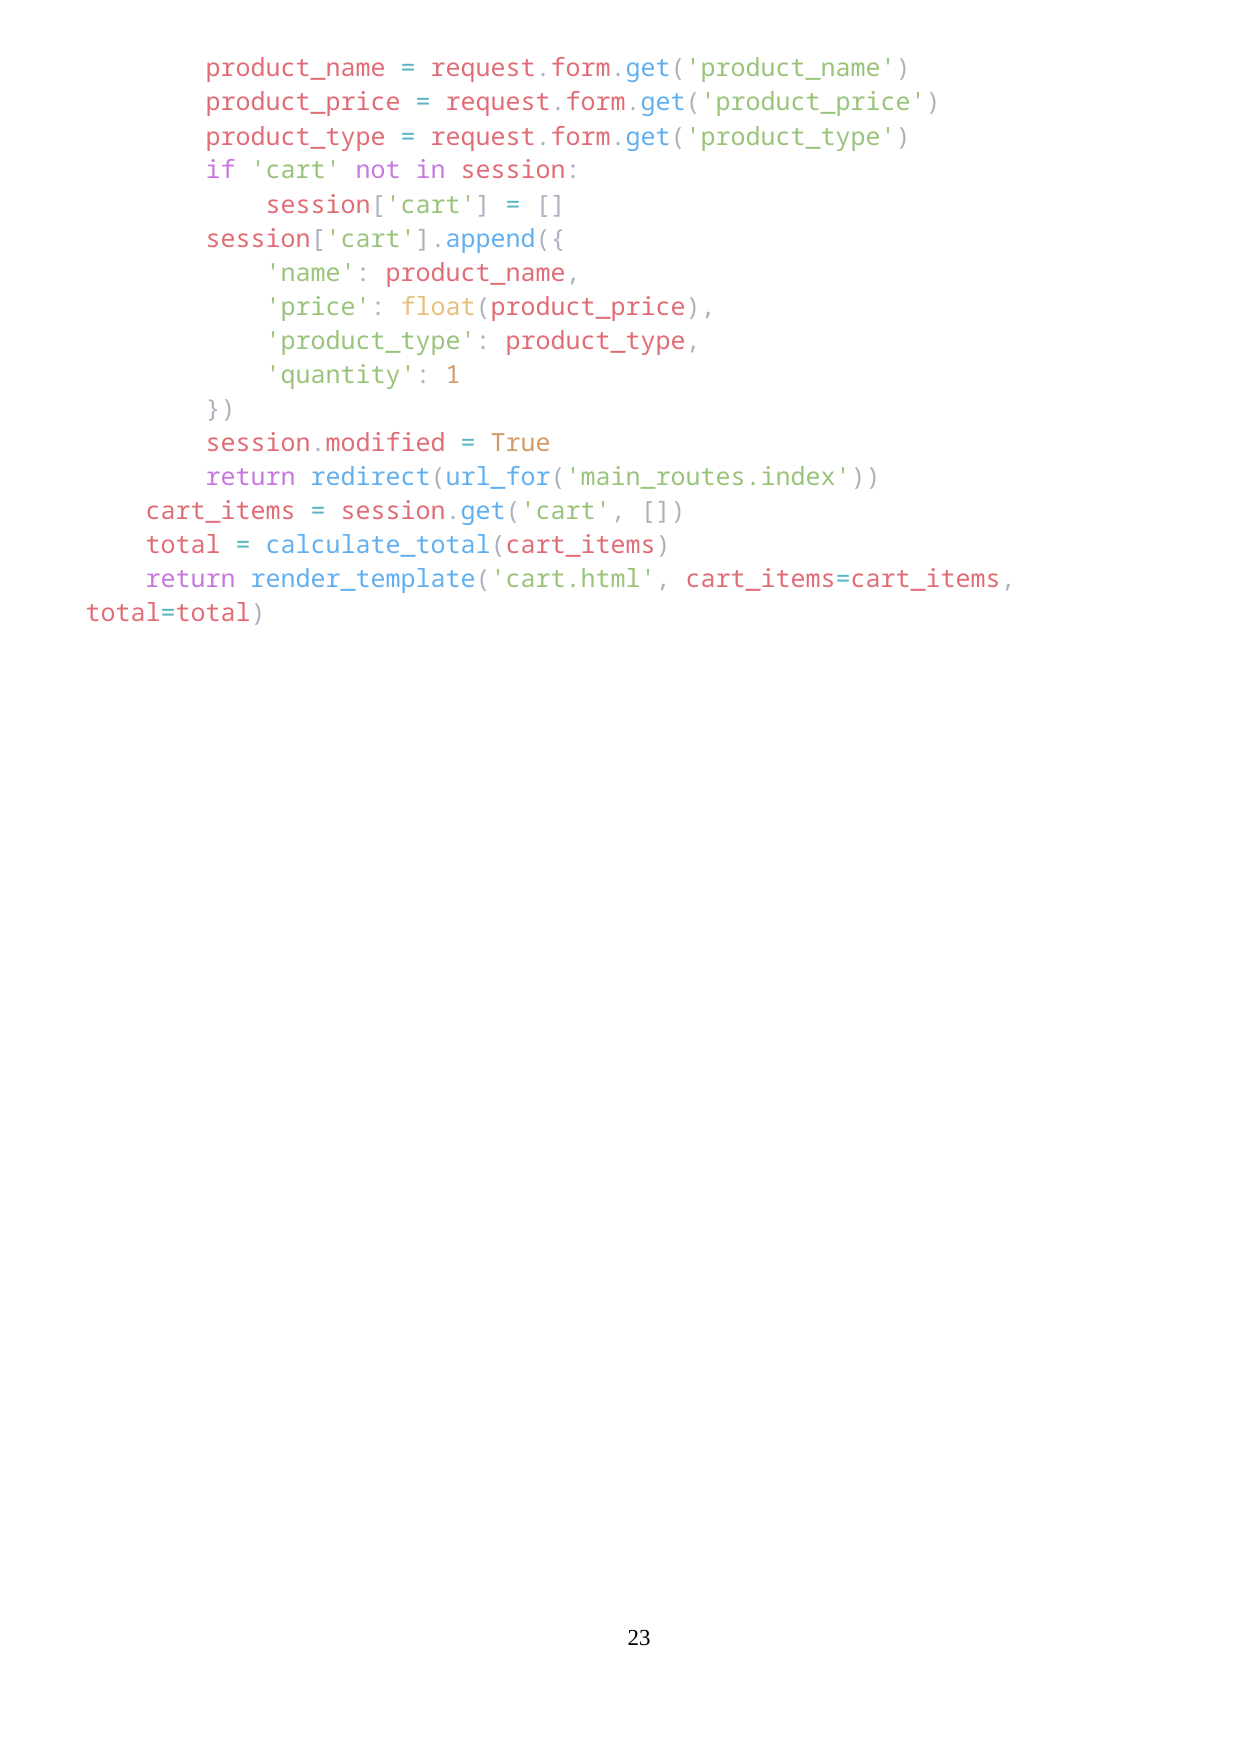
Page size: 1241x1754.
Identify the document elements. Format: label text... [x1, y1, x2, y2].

text session['cart'] = [] [85, 186, 1192, 220]
text product_type = request.form.get('product_type') [85, 118, 1192, 152]
text cart_items = session.get('cart', []) [85, 493, 1192, 527]
text product_price = request.form.get('product_price') [85, 84, 1192, 118]
text total = calculate_total(cart_items) [85, 527, 1192, 561]
text 'price': float(product_price), [85, 288, 1192, 322]
text if 'cart' not in session: [85, 152, 1192, 186]
text session.modified = True [85, 425, 1192, 459]
text session['cart'].append({ [85, 220, 1192, 254]
text }) [85, 391, 1192, 425]
text product_name = request.form.get('product_name') [85, 50, 1192, 84]
text return render_template('cart.html', cart_items=cart_items, total=total) [85, 561, 1192, 629]
text 'name': product_name, [85, 254, 1192, 288]
text 'product_type': product_type, [85, 322, 1192, 357]
text 'quantity': 1 [85, 357, 1192, 391]
text return redirect(url_for('main_routes.index')) [85, 459, 1192, 493]
